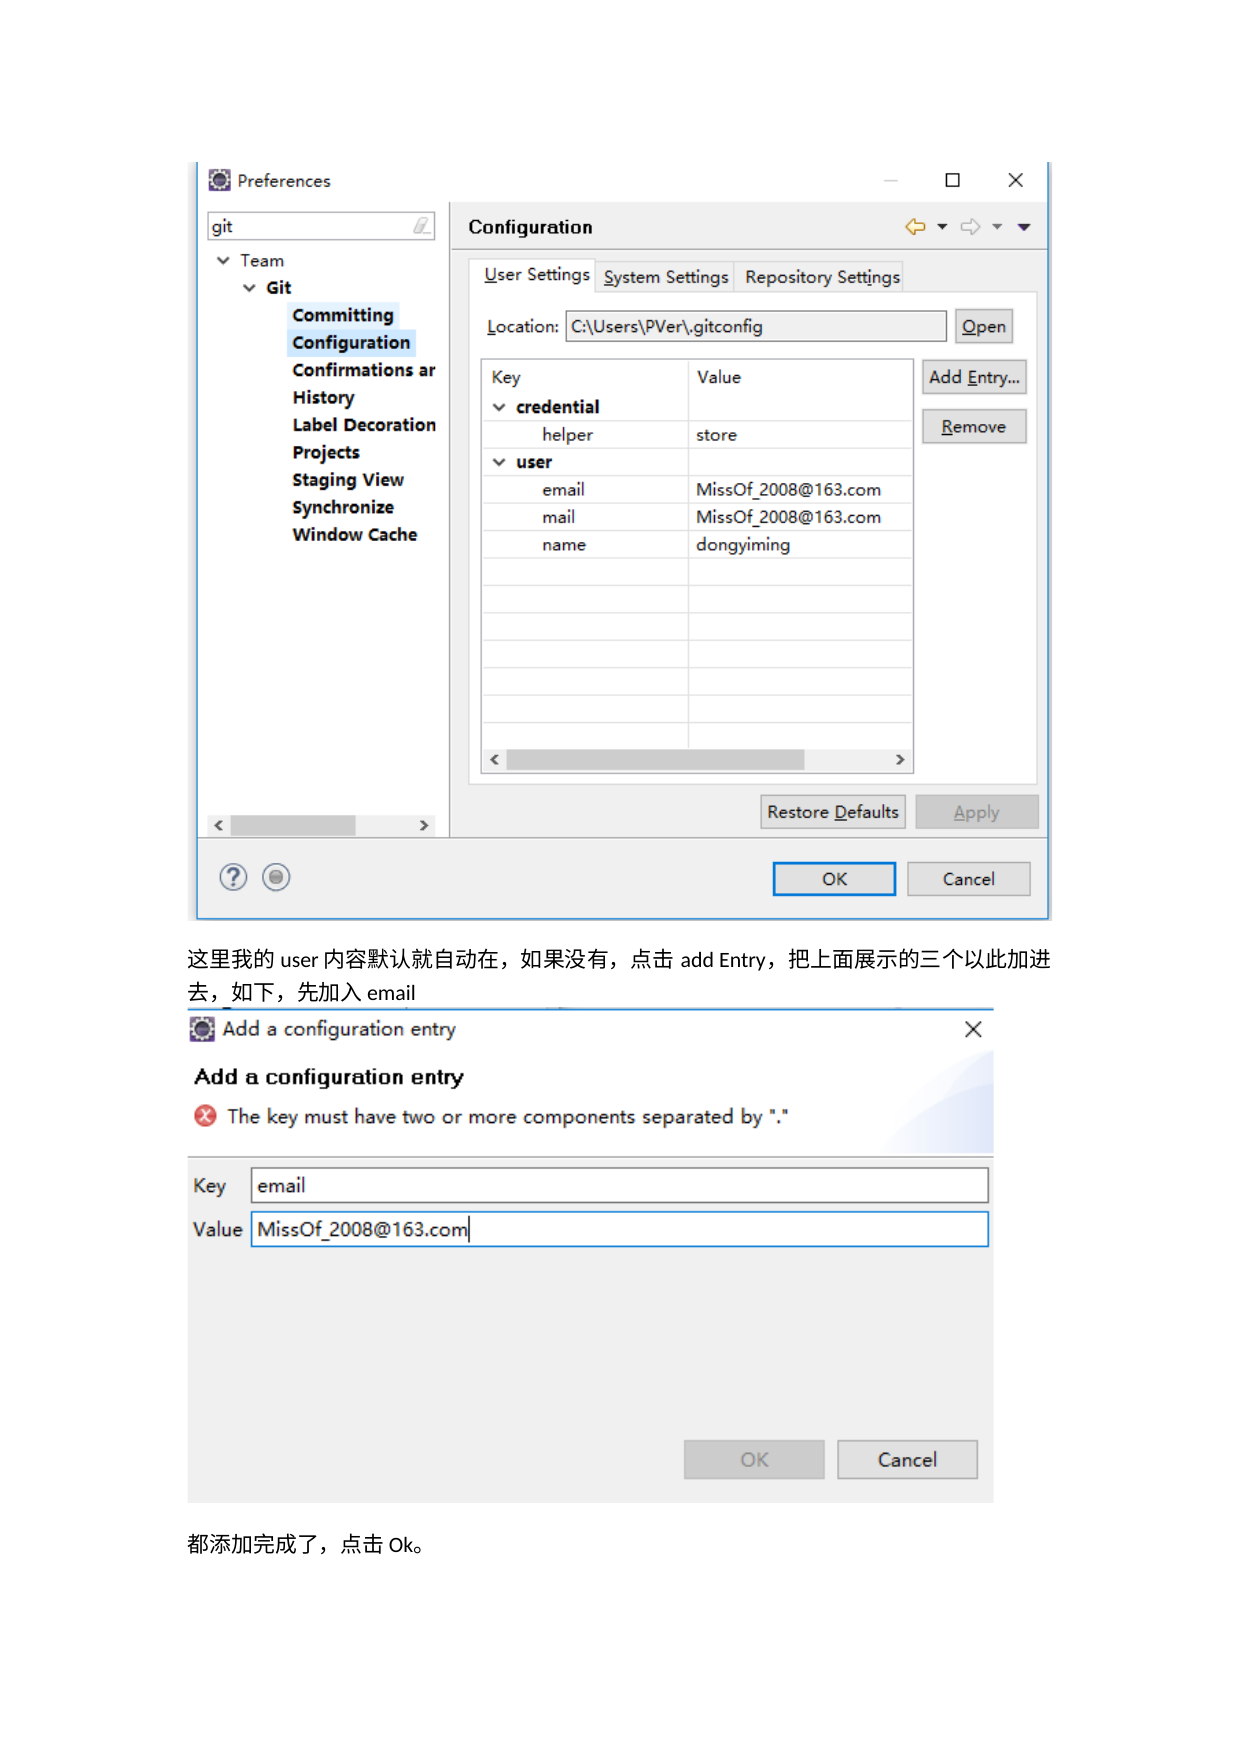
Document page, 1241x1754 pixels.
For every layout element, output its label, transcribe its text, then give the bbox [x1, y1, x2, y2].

list 这里我的user内容默认就自动在，如果没有，点击add Entry，把上面展示的三个以此加进去，如下，先加入email [187, 942, 1053, 1007]
picture [187, 162, 1053, 921]
picture [187, 1007, 994, 1503]
list 都添加完成了，点击Ok。 [187, 1527, 1053, 1559]
